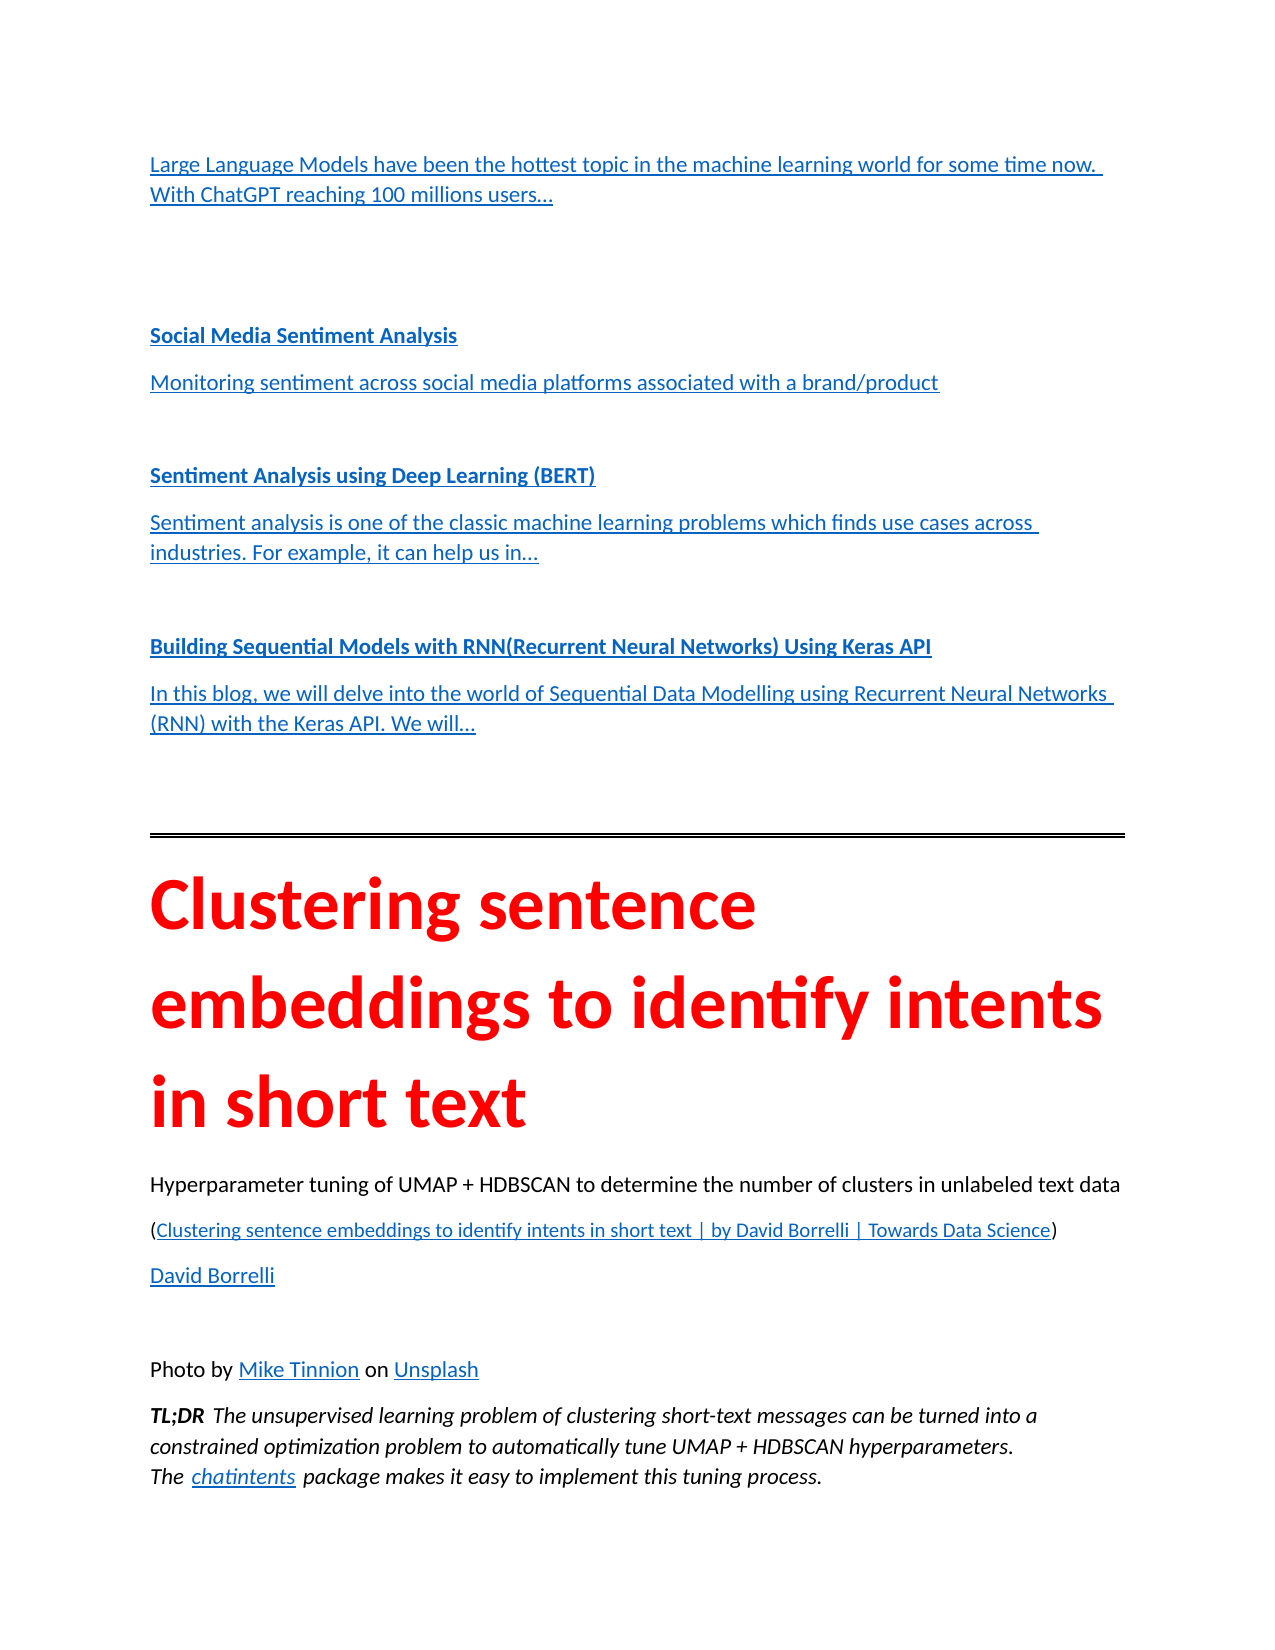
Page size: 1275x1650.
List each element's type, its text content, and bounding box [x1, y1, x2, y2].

text Hyperparameter tuning of UMAP + HDBSCAN to determine the number of clusters in unlabeled text data [150, 1170, 1125, 1198]
text Social Media Sentiment Analysis [150, 321, 1125, 349]
text Large Language Models have been the hottest topic in the machine learning world for some time now. With ChatGPT reaching 100 millions users… [150, 150, 1125, 208]
text TL;DR The unsupervised learning problem of clustering short-text messages can be turned into a constrained optimization problem to automatically tune UMAP + HDBSCAN hyperparameters. The chatintents package makes it easy to implement this tuning process. [150, 1402, 1125, 1490]
text (Clustering sentence embeddings to identify intents in short text | by David Borrelli | Towards Data Science) [150, 1217, 1125, 1242]
text In this blog, we will delve into the world of Sequential Data Modelling using Recurrent Neural Networks (RNN) with the Keras API. We will… [150, 679, 1125, 737]
text Building Sequential Models with RNN(Recurrent Neural Networks) Using Keras API [150, 632, 1125, 660]
text Sentiment analysis is one of the classic machine learning problems which finds use cases across industries. For example, it can help us in… [150, 508, 1125, 567]
text Clustering sentence embeddings to identify intents in short text [150, 857, 1125, 1146]
text Photo by Mike Tinnion on Unsplash [150, 1355, 1125, 1383]
text David Borrelli [150, 1261, 1125, 1289]
text Sentiment Analysis using Deep Learning (BERT) [150, 461, 1125, 489]
text Monitoring sentiment across social media platforms associated with a brand/product [150, 368, 1125, 396]
